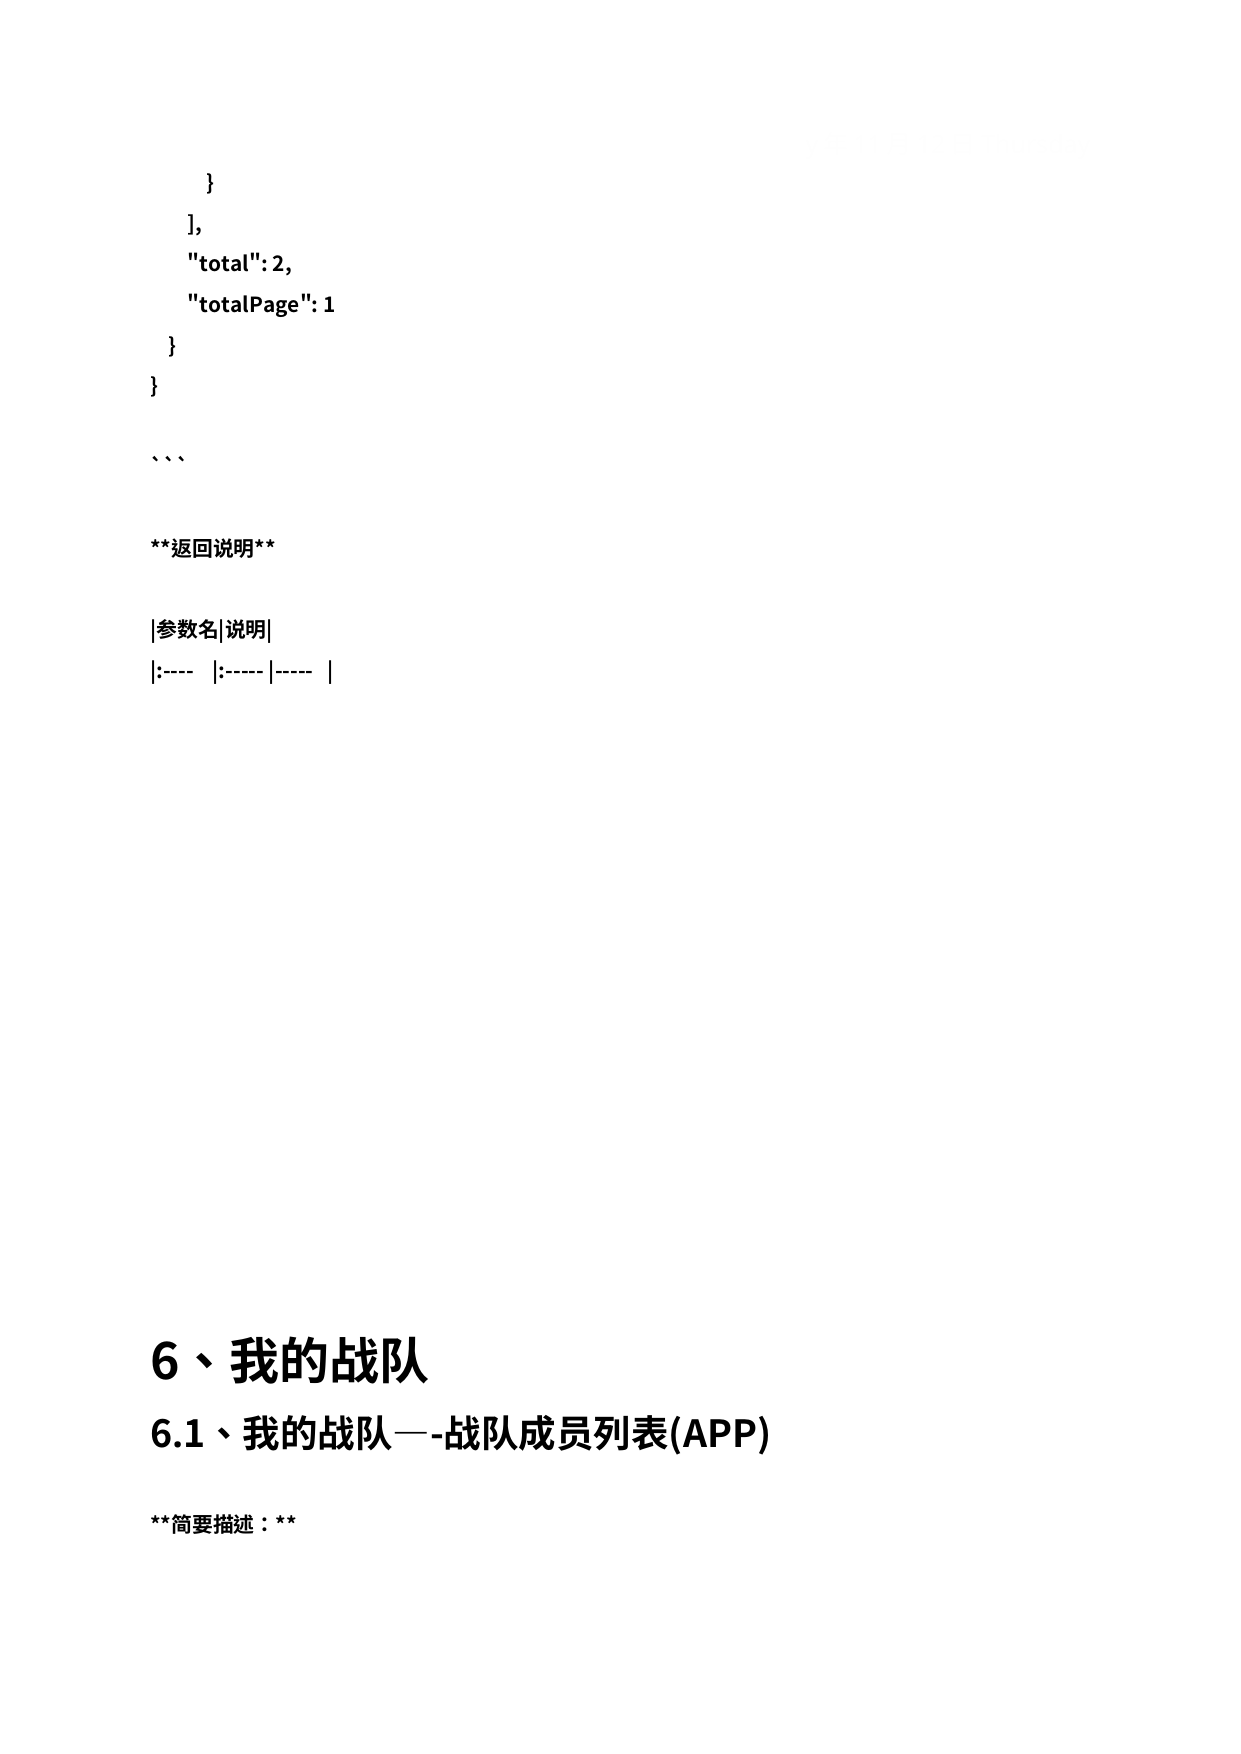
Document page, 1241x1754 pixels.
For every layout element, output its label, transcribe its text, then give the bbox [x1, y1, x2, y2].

text |参数名|说明| [150, 613, 1090, 643]
text ``` [150, 451, 1090, 481]
text } [150, 329, 1090, 359]
text "total": 2, [150, 248, 1090, 278]
text 6、我的战队 [150, 1322, 1090, 1394]
text } [150, 369, 1090, 400]
text 6.1、我的战队—-战队成员列表(APP) [150, 1404, 1090, 1459]
text |:---- |:----- |----- | [150, 654, 1090, 684]
text } [150, 166, 1090, 197]
text "totalPage": 1 [150, 288, 1090, 318]
text ], [150, 207, 1090, 237]
text **返回说明** [150, 532, 1090, 562]
text **简要描述：** [150, 1508, 1090, 1539]
